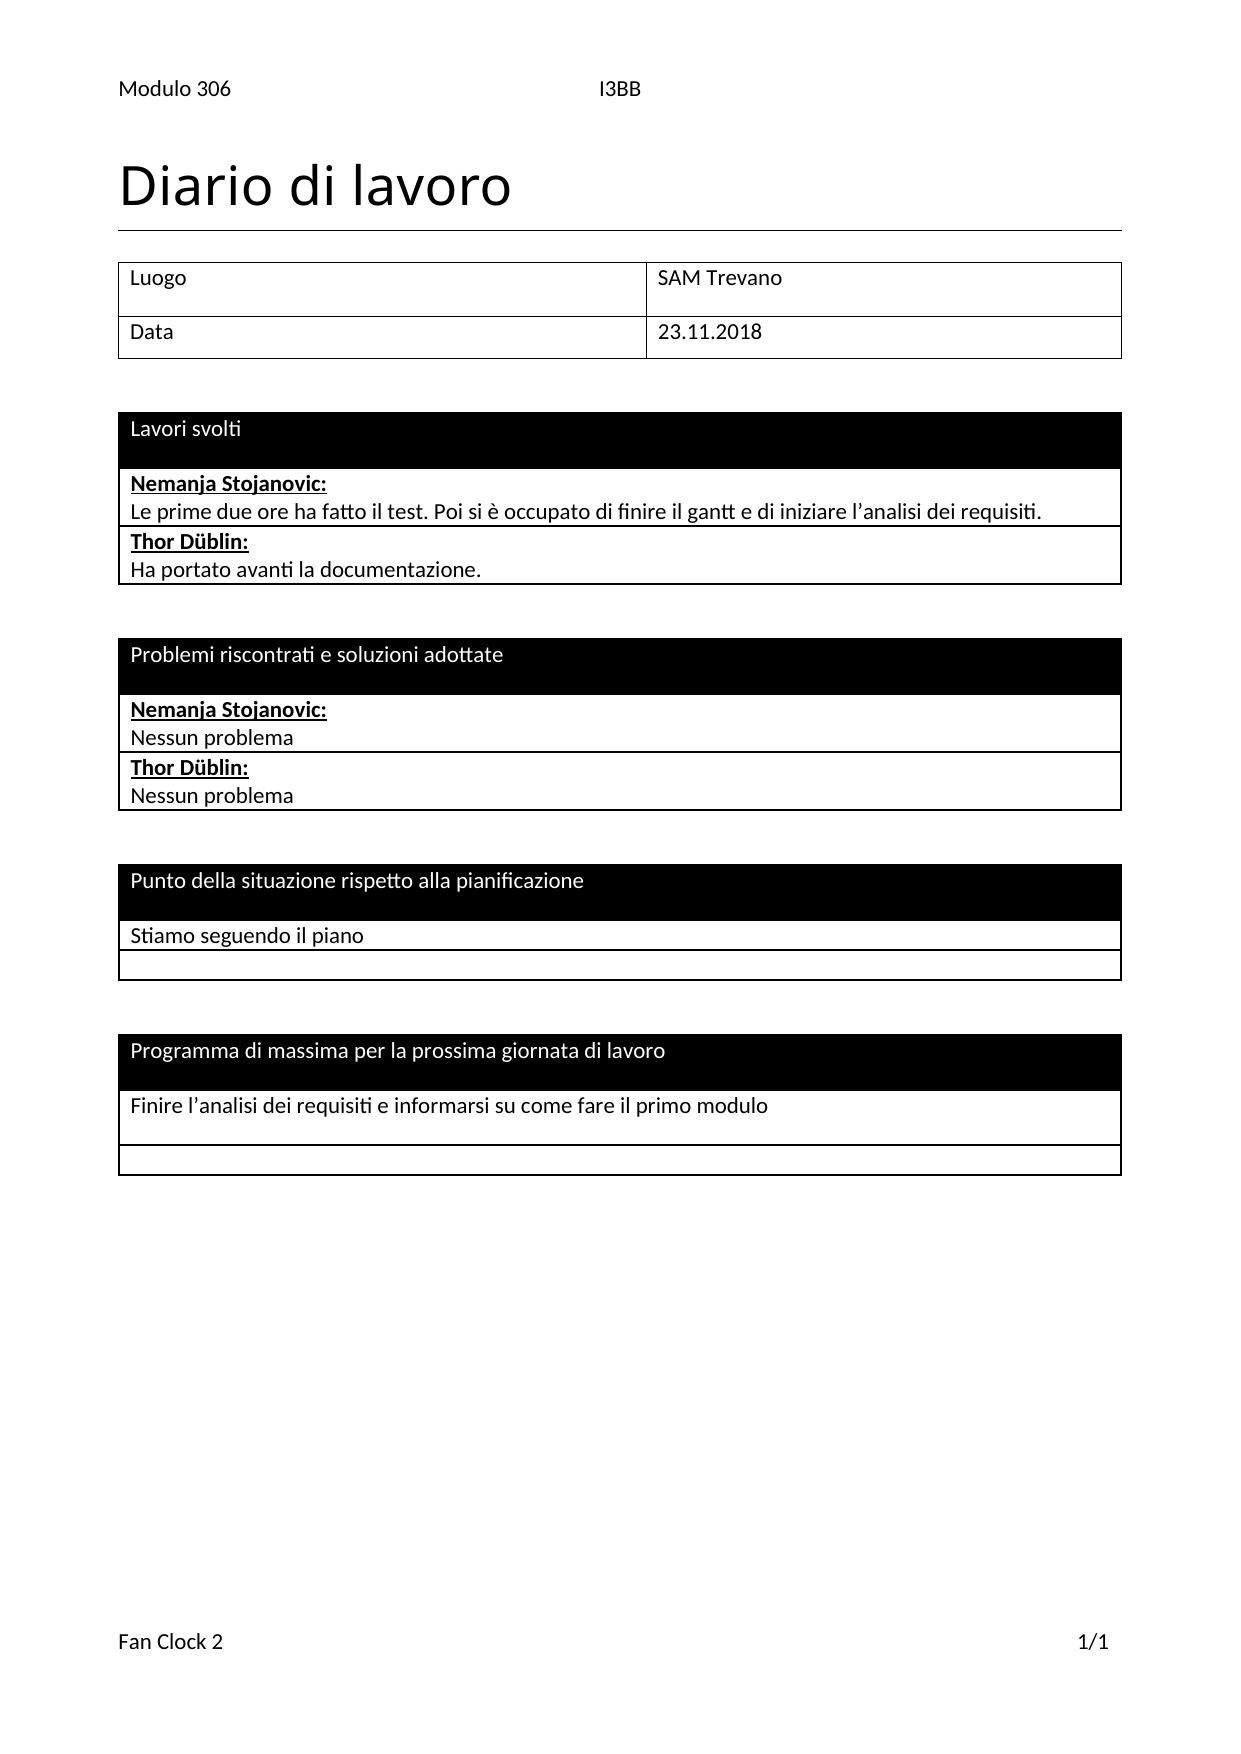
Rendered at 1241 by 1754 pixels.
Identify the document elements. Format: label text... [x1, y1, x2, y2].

title Diario di lavoro [118, 148, 1122, 230]
table_cell [120, 1146, 1120, 1174]
table_cell Data [119, 317, 646, 358]
table_cell Thor Düblin: Nessun problema [120, 753, 1120, 809]
table_header Programma di massima per la prossima giornata di lavoro [120, 1036, 1120, 1089]
table_header Luogo [119, 263, 646, 316]
table_cell Nemanja Stojanovic: Nessun problema [120, 695, 1120, 751]
table_header Punto della situazione rispetto alla pianificazione [120, 866, 1120, 919]
table_cell Stiamo seguendo il piano [120, 921, 1120, 949]
table_cell 23.11.2018 [647, 317, 1121, 358]
table_cell [120, 951, 1120, 979]
table_header Lavori svolti [120, 414, 1120, 467]
table_header Problemi riscontrati e soluzioni adottate [120, 640, 1120, 693]
table_cell Finire l’analisi dei requisiti e informarsi su come fare il primo modulo [120, 1091, 1120, 1144]
table_cell Thor Düblin: Ha portato avanti la documentazione. [120, 527, 1120, 583]
table_header SAM Trevano [647, 263, 1121, 316]
table_cell Nemanja Stojanovic: Le prime due ore ha fatto il test. Poi si è occupato di finire il gantt e di iniziare l’analisi dei requisiti. [120, 469, 1120, 525]
